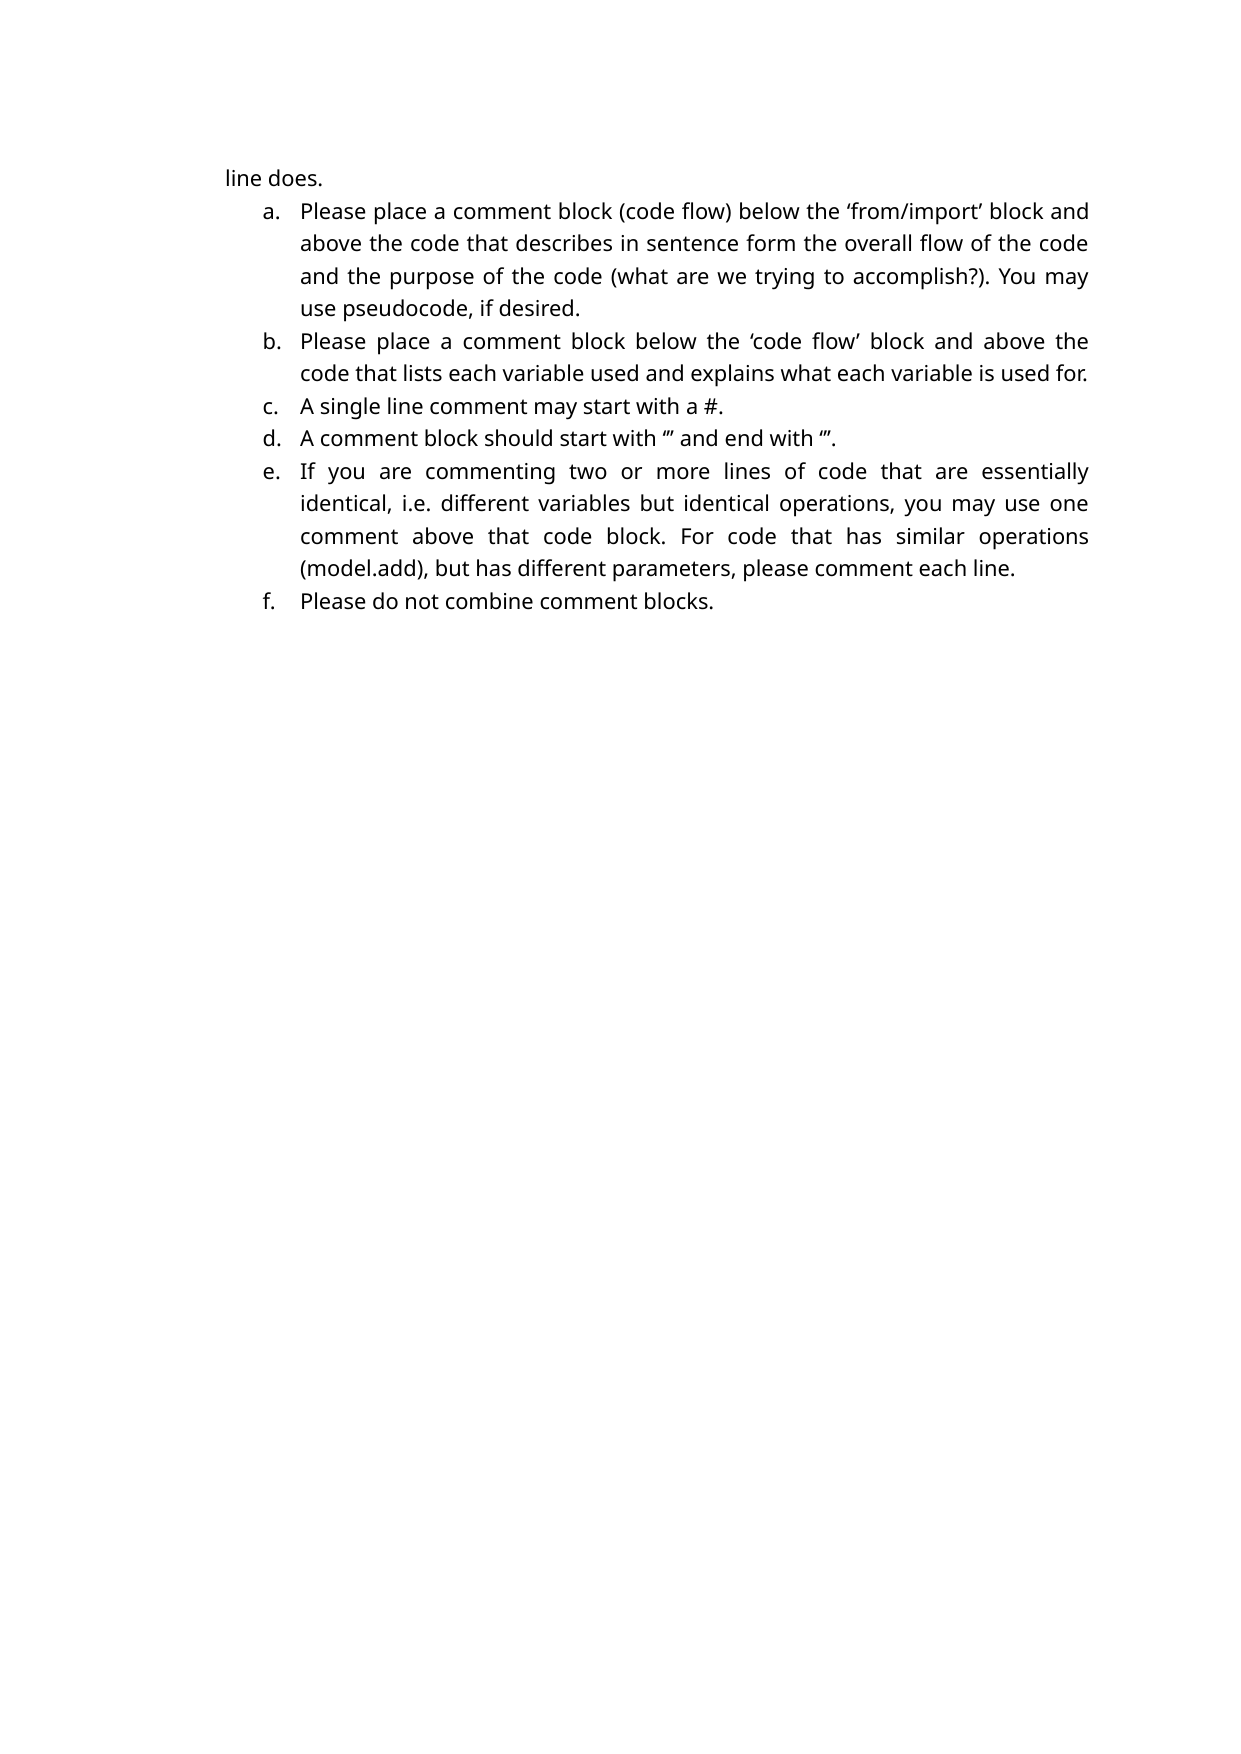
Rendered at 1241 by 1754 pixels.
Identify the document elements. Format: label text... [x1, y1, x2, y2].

list Please place a comment block (code flow) below the ‘from/import’ block and above the code that describes in sentence form the overall flow of the code and the purpose of the code (what are we trying to accomplish?). You may use pseudocode, if desired. [262, 194, 1090, 324]
list Please place a comment block below the ‘code flow’ block and above the code that lists each variable used and explains what each variable is used for. [262, 324, 1090, 389]
list A comment block should start with ‘’’ and end with ‘’’. [262, 422, 1090, 454]
list Please do not combine comment blocks. [262, 584, 1090, 617]
list If you are commenting two or more lines of code that are essentially identical, i.e. different variables but identical operations, you may use one comment above that code block. For code that has similar operations (model.add), but has different parameters, please comment each line. [262, 454, 1090, 584]
list A single line comment may start with a #. [262, 389, 1090, 422]
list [187, 162, 1090, 194]
